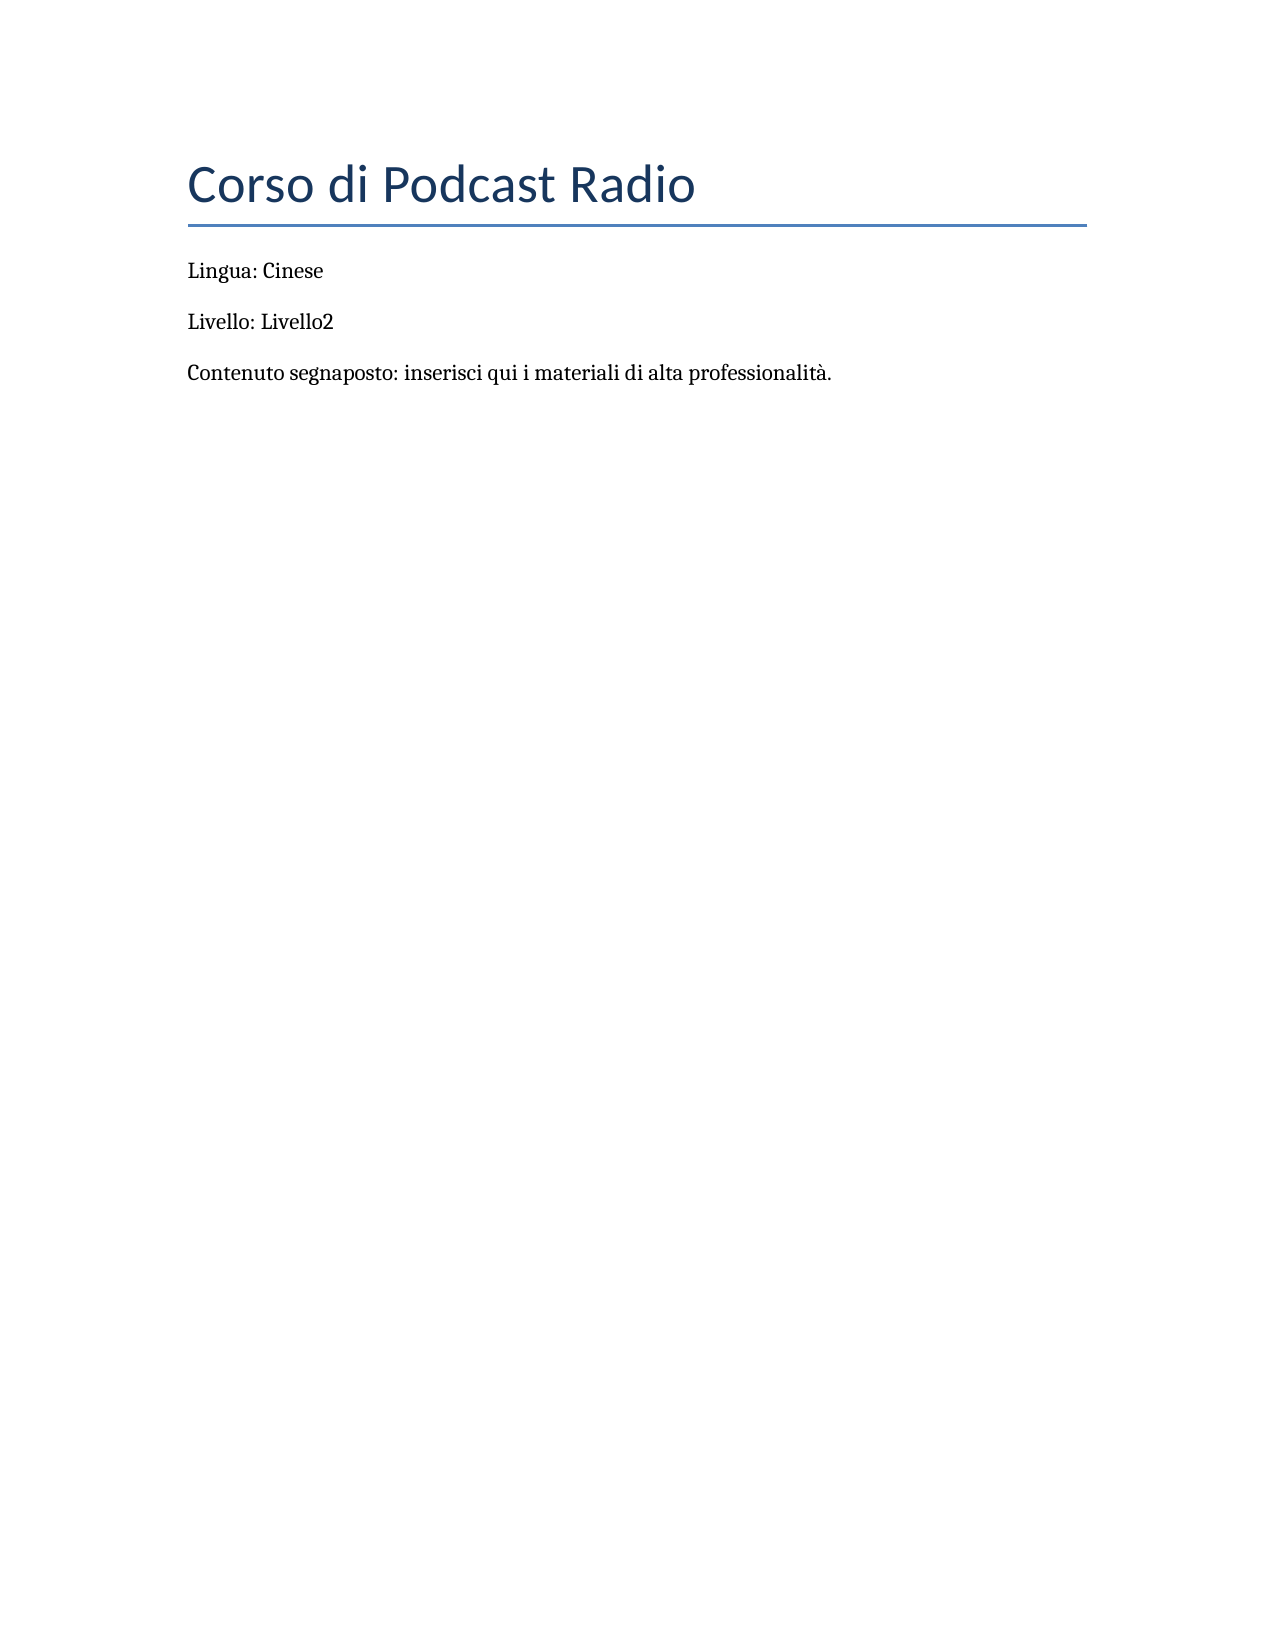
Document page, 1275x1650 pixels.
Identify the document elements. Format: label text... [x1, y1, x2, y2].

text Lingua: Cinese [187, 258, 1087, 284]
text Livello: Livello2 [187, 309, 1087, 335]
text Contenuto segnaposto: inserisci qui i materiali di alta professionalità. [187, 360, 1087, 386]
title Corso di Podcast Radio [187, 150, 1087, 227]
